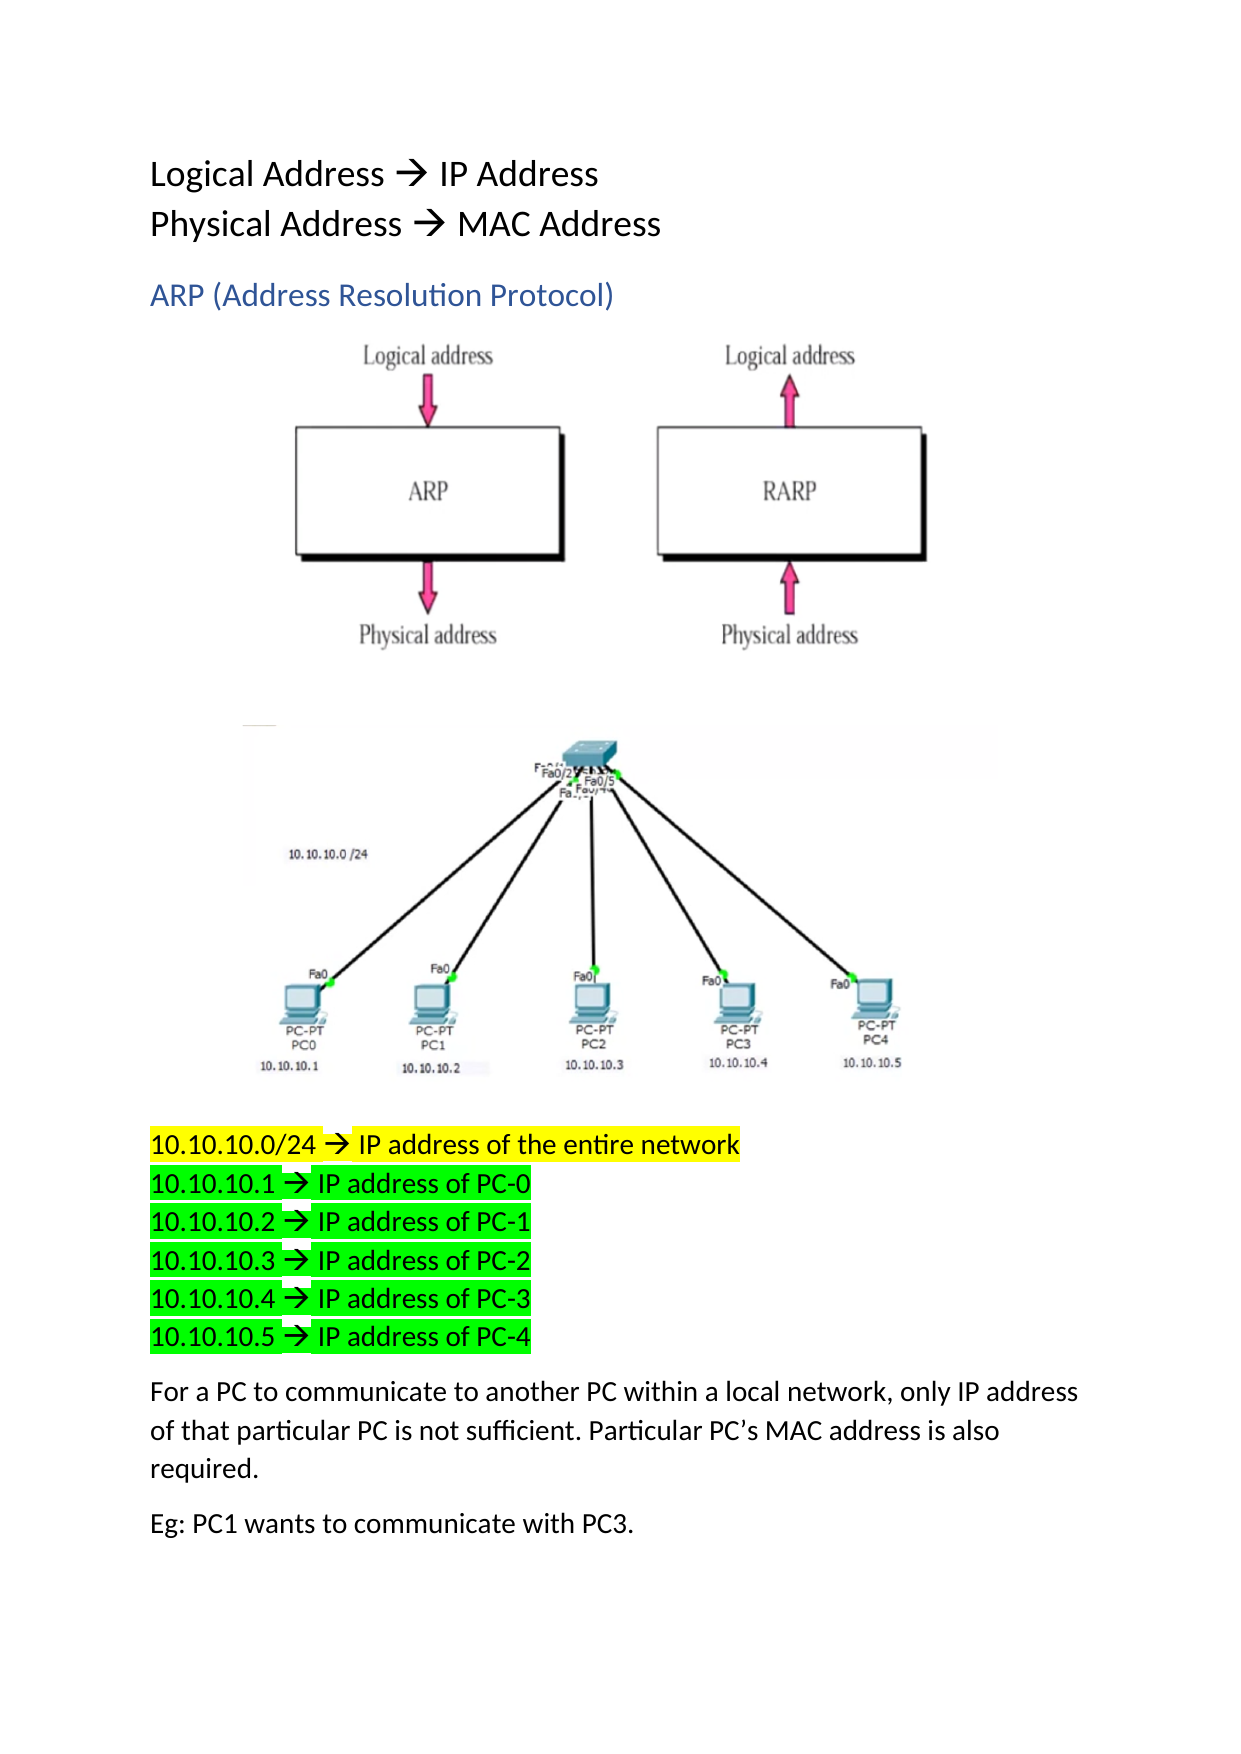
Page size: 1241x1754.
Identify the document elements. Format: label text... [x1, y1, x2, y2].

text Eg: PC1 wants to communicate with PC3. [150, 1506, 1090, 1541]
text 10.10.10.0/24 IP address of the entire network 10.10.10.1 IP address of PC-0 10.10.10.2 IP address of PC-1 10.10.10.3 IP address of PC-2 10.10.10.4 IP address of PC-3 10.10.10.5 IP address of PC-4 [150, 1126, 1090, 1354]
subtitle ARP (Address Resolution Protocol) [150, 274, 1090, 315]
text Logical Address IP Address Physical Address MAC Address [150, 150, 1090, 245]
picture [257, 317, 983, 707]
text For a PC to communicate to another PC within a local network, only IP address of that particular PC is not sufficient. Particular PC’s MAC address is also required. [150, 1373, 1090, 1486]
picture [242, 725, 998, 1108]
